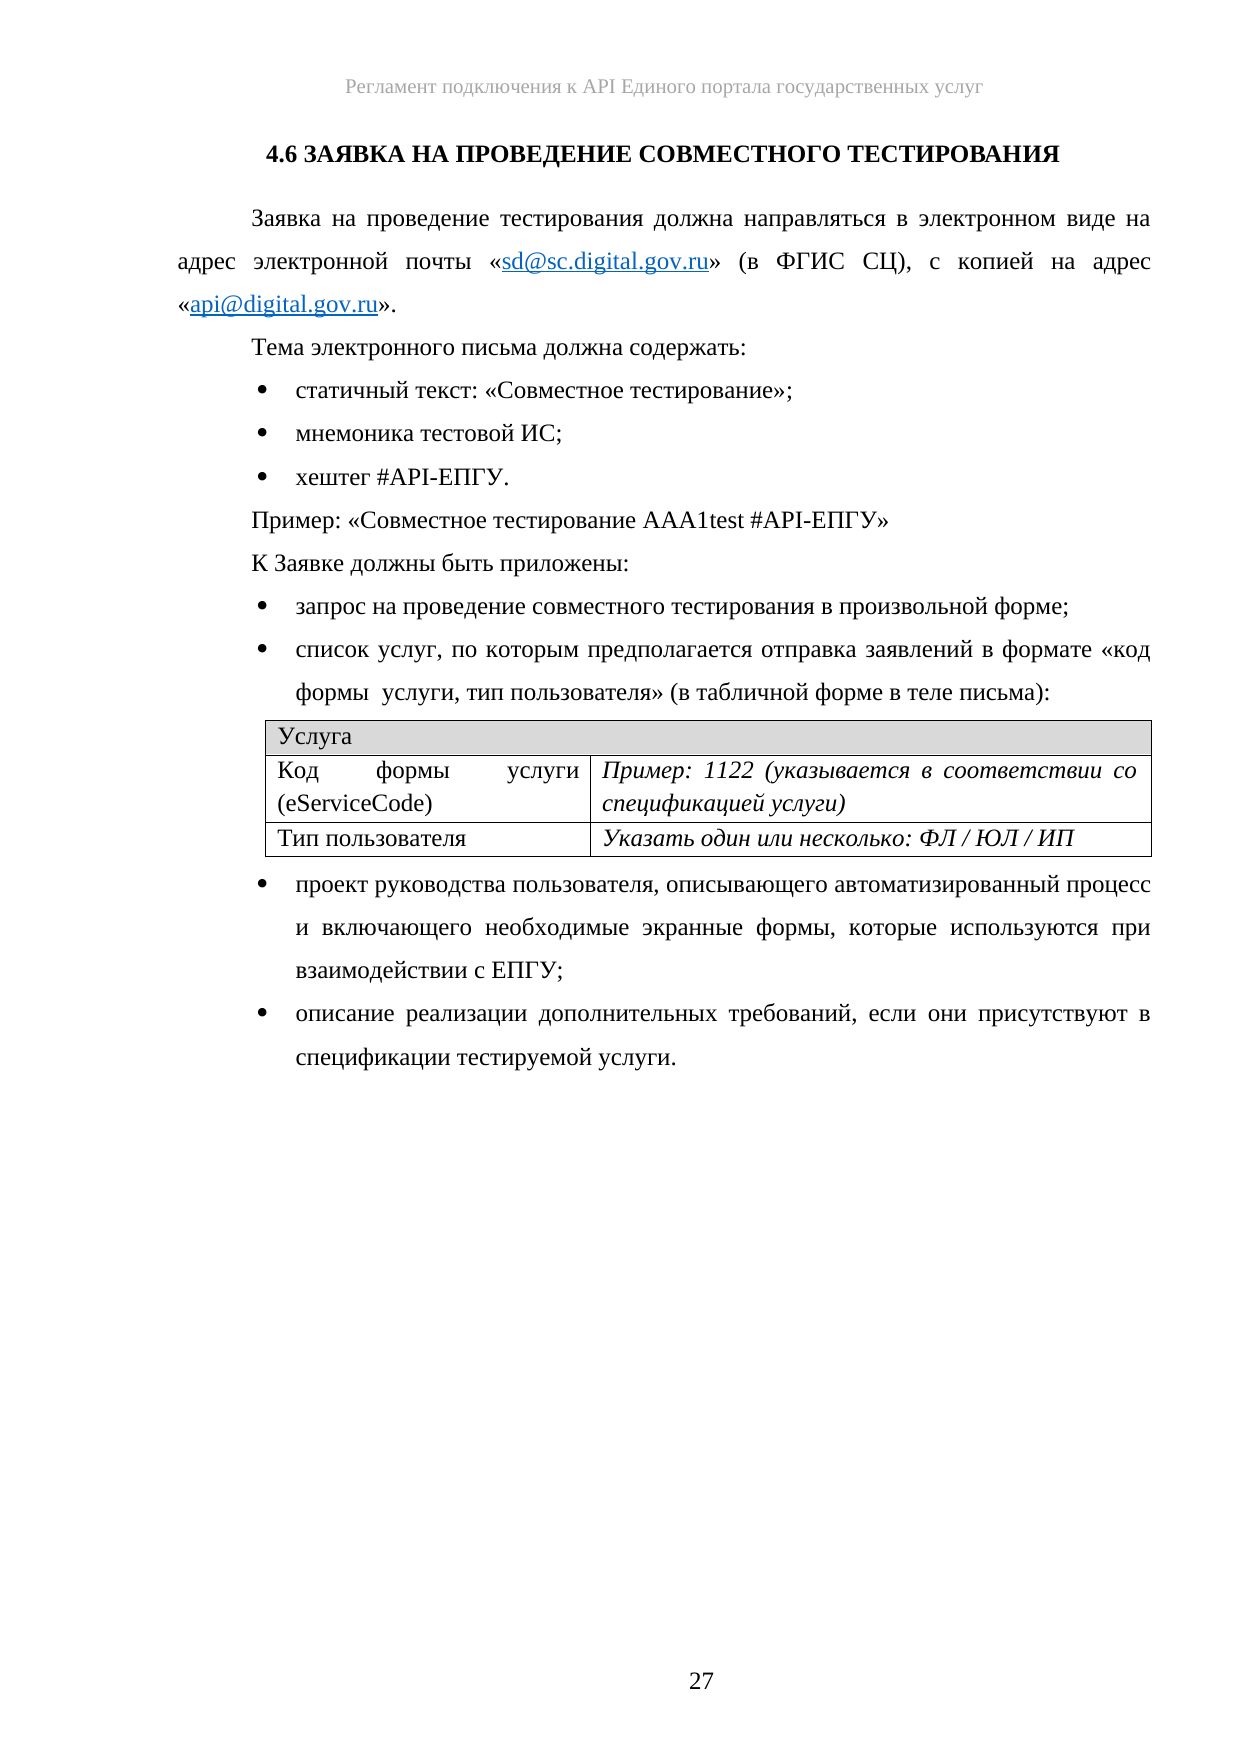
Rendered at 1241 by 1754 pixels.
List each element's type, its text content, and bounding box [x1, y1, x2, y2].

table_cell Пример: 1122 (указывается в соответствии со спецификацией услуги) [591, 756, 1151, 822]
list мнемоника тестовой ИС; [258, 418, 1152, 447]
list Заявка на проведение совместного тестирования [266, 139, 1152, 168]
text К Заявке должны быть приложены: [177, 548, 1152, 577]
text Пример: «Совместное тестирование AAA1test #API-ЕПГУ» [177, 505, 1152, 533]
table_cell Указать один или несколько: ФЛ / ЮЛ / ИП [591, 823, 1151, 856]
table_cell Тип пользователя [266, 823, 590, 856]
list список услуг, по которым предполагается отправка заявлений в формате «код формы услуги, тип пользователя» (в табличной форме в теле письма): [258, 634, 1152, 706]
list статичный текст: «Совместное тестирование»; [258, 375, 1152, 404]
list запрос на проведение совместного тестирования в произвольной форме; [258, 591, 1152, 620]
list описание реализации дополнительных требований, если они присутствуют в спецификации тестируемой услуги. [258, 998, 1152, 1070]
table_cell Код формы услуги (eServiceCode) [266, 756, 590, 822]
list хештег #API-ЕПГУ. [258, 462, 1152, 490]
list проект руководства пользователя, описывающего автоматизированный процесс и включающего необходимые экранные формы, которые используются при взаимодействии с ЕПГУ; [258, 869, 1152, 984]
text Заявка на проведение тестирования должна направляться в электронном виде на адрес электронной почты «sd@sc.digital.gov.ru» (в ФГИС СЦ), с копией на адрес «api@digital.gov.ru». [177, 203, 1152, 318]
text Тема электронного письма должна содержать: [177, 332, 1152, 361]
table_header Услуга [266, 721, 1151, 754]
